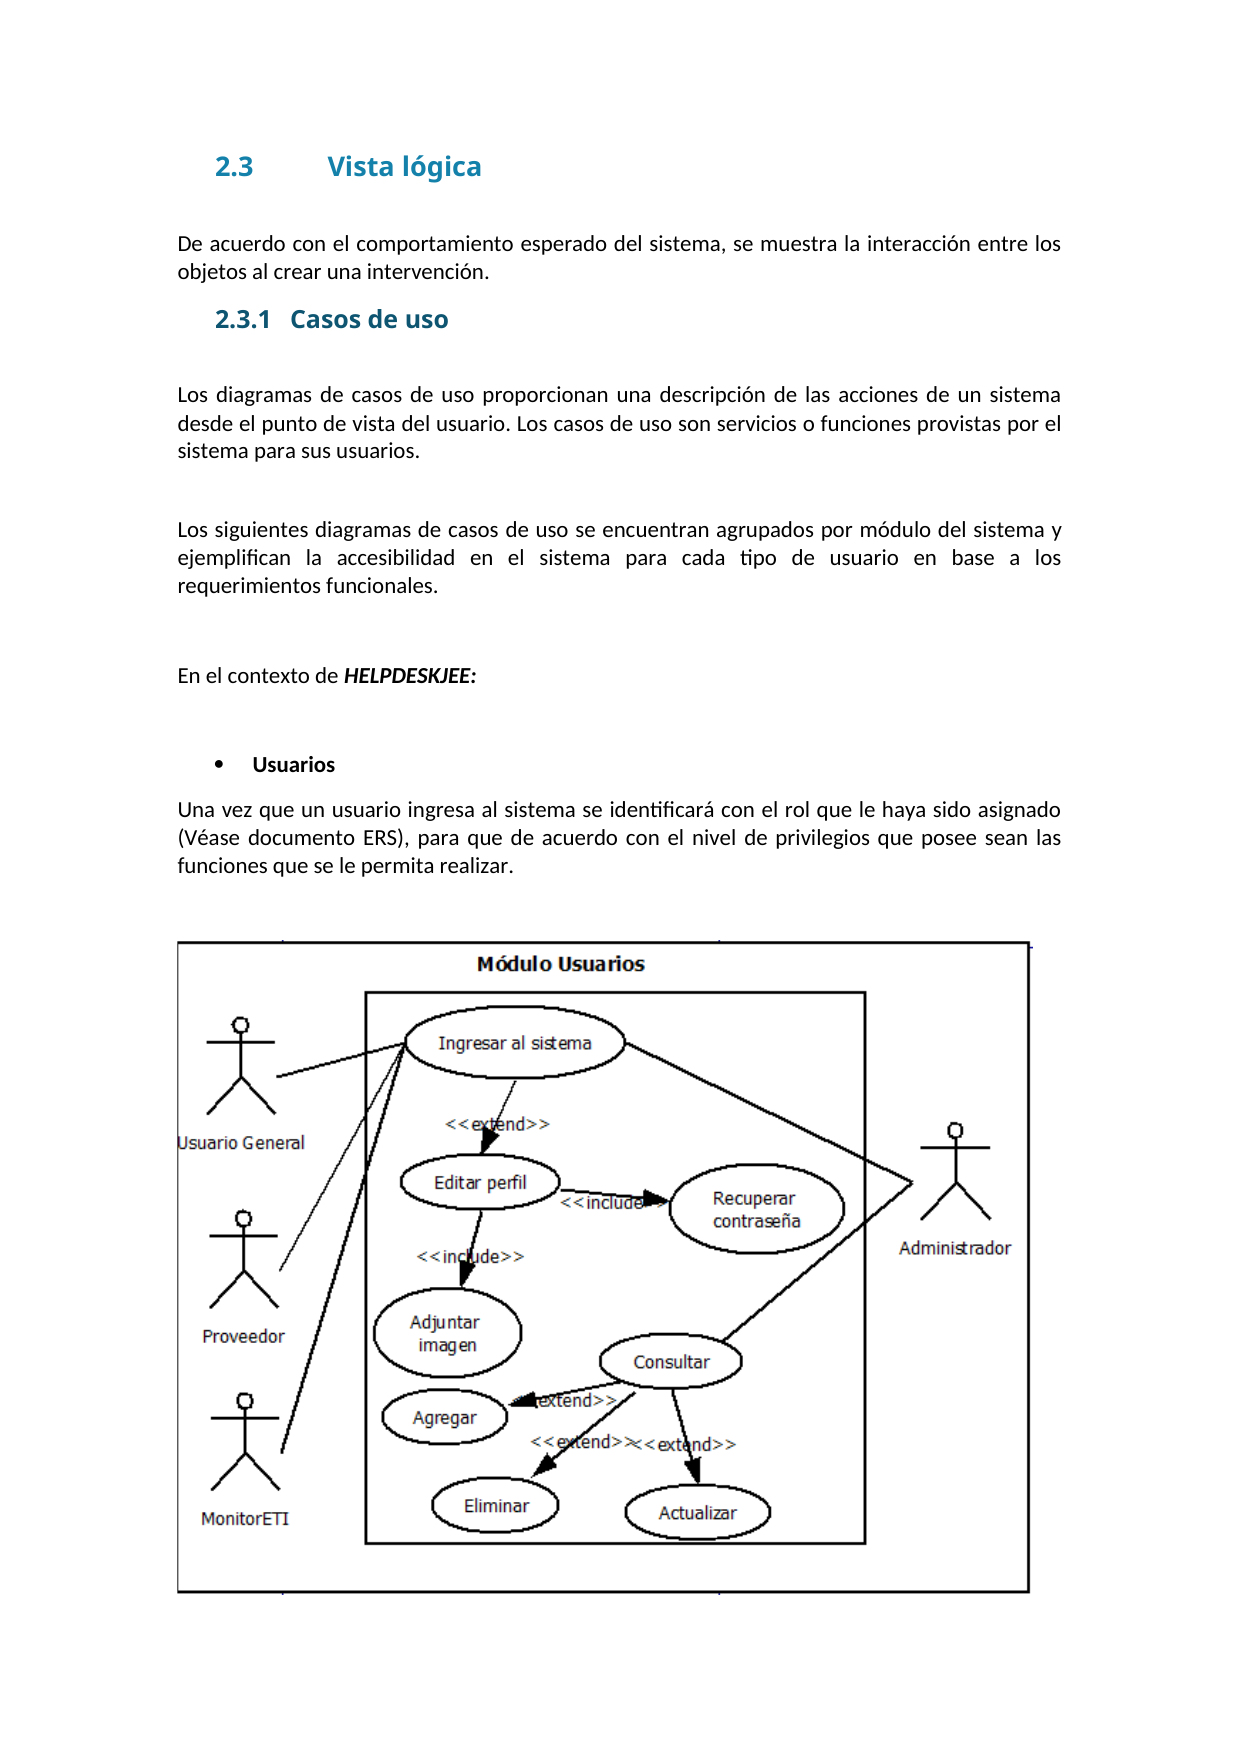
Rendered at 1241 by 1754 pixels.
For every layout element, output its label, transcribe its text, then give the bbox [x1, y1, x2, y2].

list Usuarios [215, 750, 1063, 778]
subtitle Vista lógica [215, 148, 1063, 184]
text Los diagramas de casos de uso proporcionan una descripción de las acciones de un sistema desde el punto de vista del usuario. Los casos de uso son servicios o funciones provistas por el sistema para sus usuarios. [177, 381, 1063, 465]
text Una vez que un usuario ingresa al sistema se identificará con el rol que le haya sido asignado (Véase documento ERS), para que de acuerdo con el nivel de privilegios que posee sean las funciones que se le permita realizar. [177, 795, 1063, 879]
text De acuerdo con el comportamiento esperado del sistema, se muestra la interacción entre los objetos al crear una intervención. [177, 229, 1063, 285]
subtitle Casos de uso [215, 302, 1063, 336]
picture [177, 940, 1033, 1595]
text En el contexto de HELPDESKJEE: [177, 661, 1063, 689]
text Los siguientes diagramas de casos de uso se encuentran agrupados por módulo del sistema y ejemplifican la accesibilidad en el sistema para cada tipo de usuario en base a los requerimientos funcionales. [177, 515, 1063, 599]
